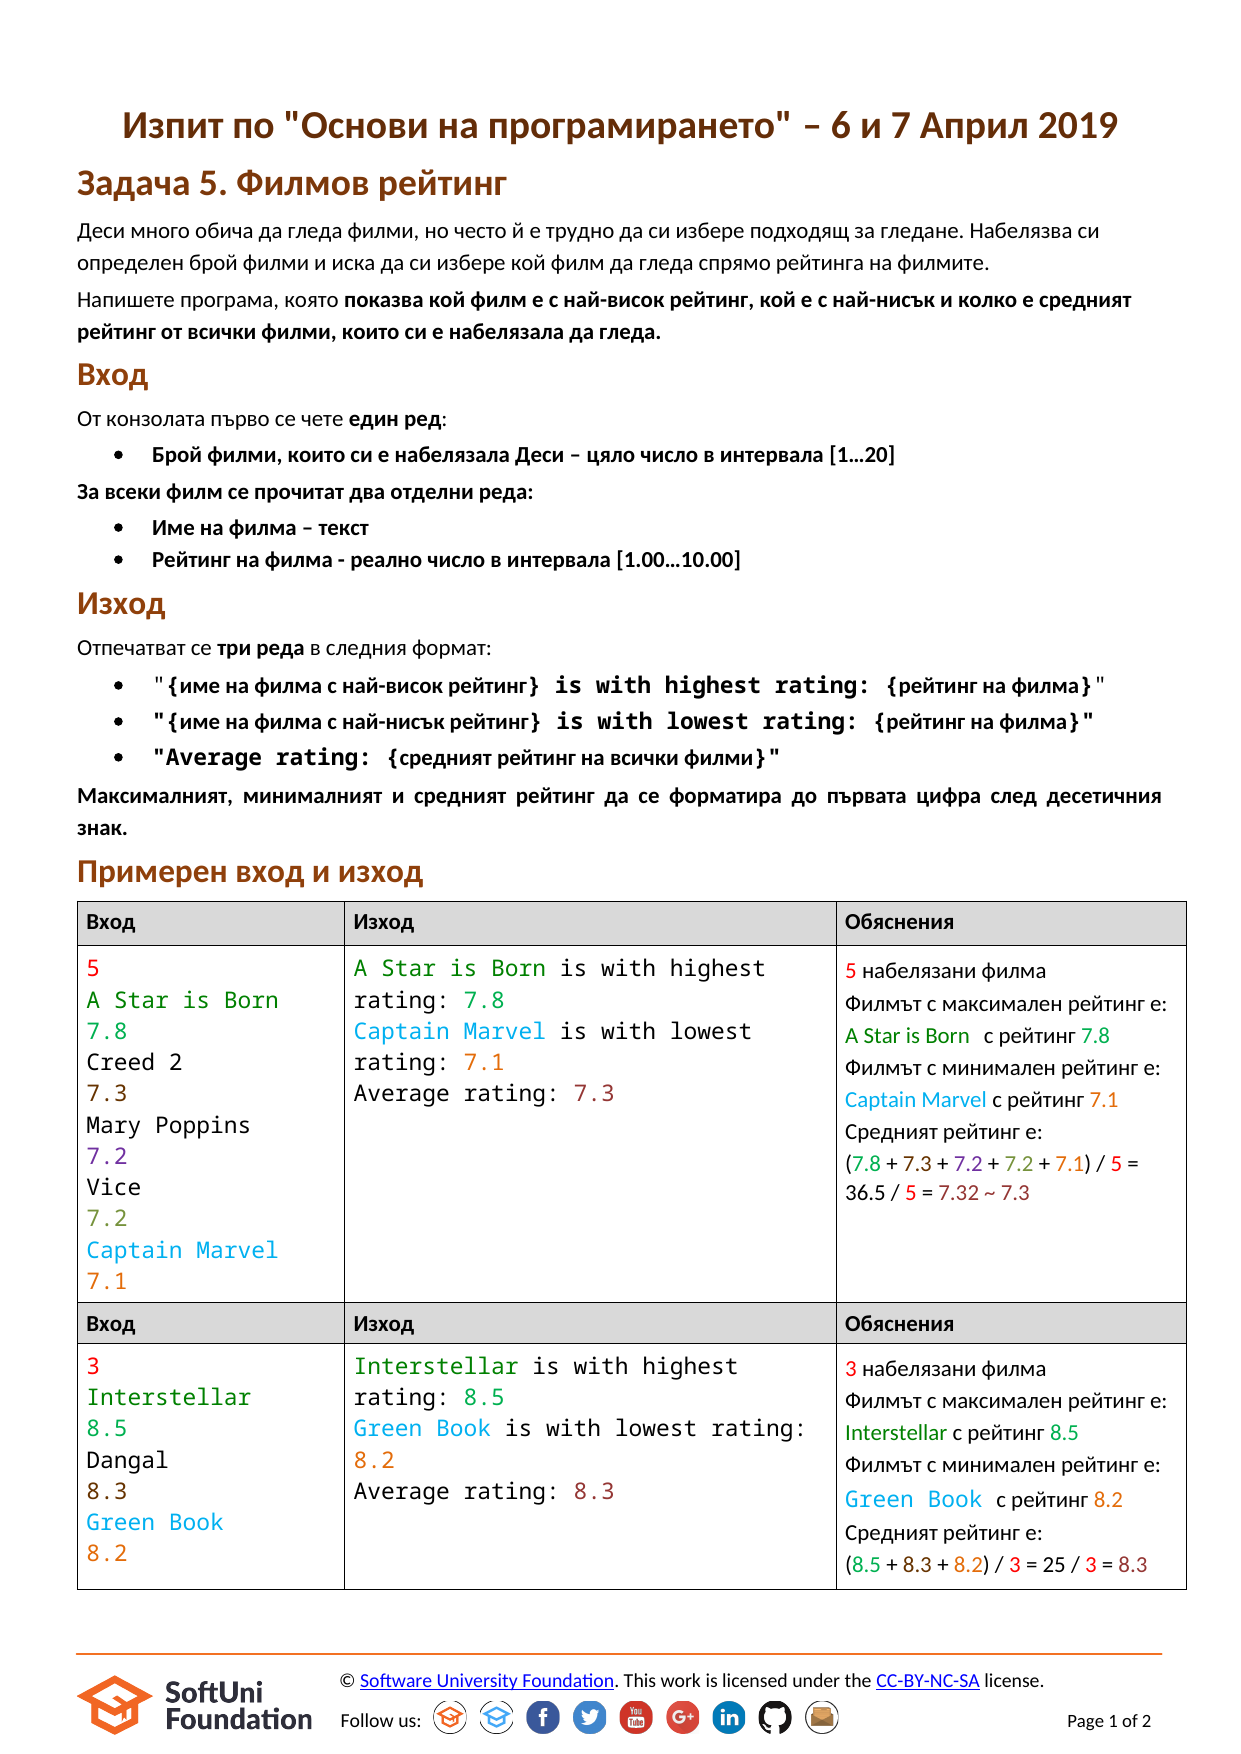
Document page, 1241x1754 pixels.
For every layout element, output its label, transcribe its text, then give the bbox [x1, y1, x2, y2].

list "Average rating: {средният рейтинг на всички филми}" [114, 741, 1163, 772]
text От конзолата първо се чете един ред: [77, 404, 1163, 432]
picture [619, 1701, 653, 1734]
list Брой филми, които си е набелязала Деси – цяло число в интервала [1…20] [114, 441, 1163, 468]
text За всеки филм се прочитат два отделни реда: [77, 477, 1163, 505]
table_cell Изход [345, 1303, 836, 1343]
list Име на филма – текст [114, 513, 1163, 541]
table_cell 5 A Star is Born 7.8 Creed 2 7.3 Mary Poppins 7.2 Vice 7.2 Captain Marvel 7.1 [78, 946, 344, 1302]
subtitle Задача 5. Филмов рейтинг [77, 159, 1163, 205]
table_cell Обяснения [837, 1303, 1186, 1343]
picture [480, 1701, 513, 1734]
table_cell Interstellar is with highest rating: 8.5 Green Book is with lowest rating: 8.2 Average rating: 8.3 [345, 1344, 836, 1588]
picture [76, 1675, 312, 1735]
text Максималният, минималният и средният рейтинг да се форматира до първата цифра след десетичния знак. [77, 781, 1163, 841]
table_header Обяснения [837, 902, 1186, 945]
picture [805, 1701, 839, 1734]
text Напишете програма, която показва кой филм е с най-висок рейтинг, кой е с най-нисък и колко е средният рейтинг от всички филми, които си е набелязала да гледа. [77, 285, 1163, 345]
table_cell 5 набелязани филма Филмът с максимален рейтинг е: A Star is Born с рейтинг 7.8 Филмът с минимален рейтинг е: Captain Marvel с рейтинг 7.1 Средният рейтинг е: (7.8 + 7.3 + 7.2 + 7.2 + 7.1) / 5 = 36.5 / 5 = 7.32 ~ 7.3 [837, 946, 1186, 1302]
picture [712, 1724, 722, 1734]
subtitle Примерен вход и изход [77, 849, 1163, 890]
picture [573, 1701, 607, 1734]
table_cell 3 набелязани филма Филмът с максимален рейтинг е: Interstellar с рейтинг 8.5 Филмът с минимален рейтинг е: Green Book с рейтинг 8.2 Средният рейтинг е: (8.5 + 8.3 + 8.2) / 3 = 25 / 3 = 8.3 [837, 1344, 1186, 1588]
list "{име на филма с най-висок рейтинг} is with highest rating: {рейтинг на филма}" [114, 669, 1163, 700]
table_header Изход [345, 902, 836, 945]
list Рейтинг на филма - реално число в интервала [1.00…10.00] [114, 545, 1163, 573]
subtitle Изход [77, 582, 1163, 622]
table_cell 3 Interstellar 8.5 Dangal 8.3 Green Book 8.2 [78, 1344, 344, 1588]
picture [727, 1715, 738, 1725]
text Деси много обича да гледа филми, но често й е трудно да си избере подходящ за гледане. Набелязва си определен брой филми и иска да си избере кой филм да гледа спрямо рейтинга на филмите. [77, 216, 1163, 276]
text Изпит по "Основи на програмирането" – 6 и 7 Април 2019 [77, 99, 1163, 148]
text Отпечатват се три реда в следния формат: [77, 633, 1163, 661]
picture [666, 1701, 700, 1734]
picture [526, 1701, 560, 1734]
picture [736, 1724, 746, 1734]
list "{име на филма с най-нисък рейтинг} is with lowest rating: {рейтинг на филма}" [114, 705, 1163, 736]
picture [736, 1701, 746, 1711]
table_cell A Star is Born is with highest rating: 7.8 Captain Marvel is with lowest rating: 7.1 Average rating: 7.3 [345, 946, 836, 1302]
picture [712, 1701, 722, 1711]
table_cell Вход [78, 1303, 344, 1343]
subtitle Вход [77, 353, 1163, 394]
picture [433, 1701, 467, 1734]
table_header Вход [78, 902, 344, 945]
picture [758, 1701, 792, 1734]
